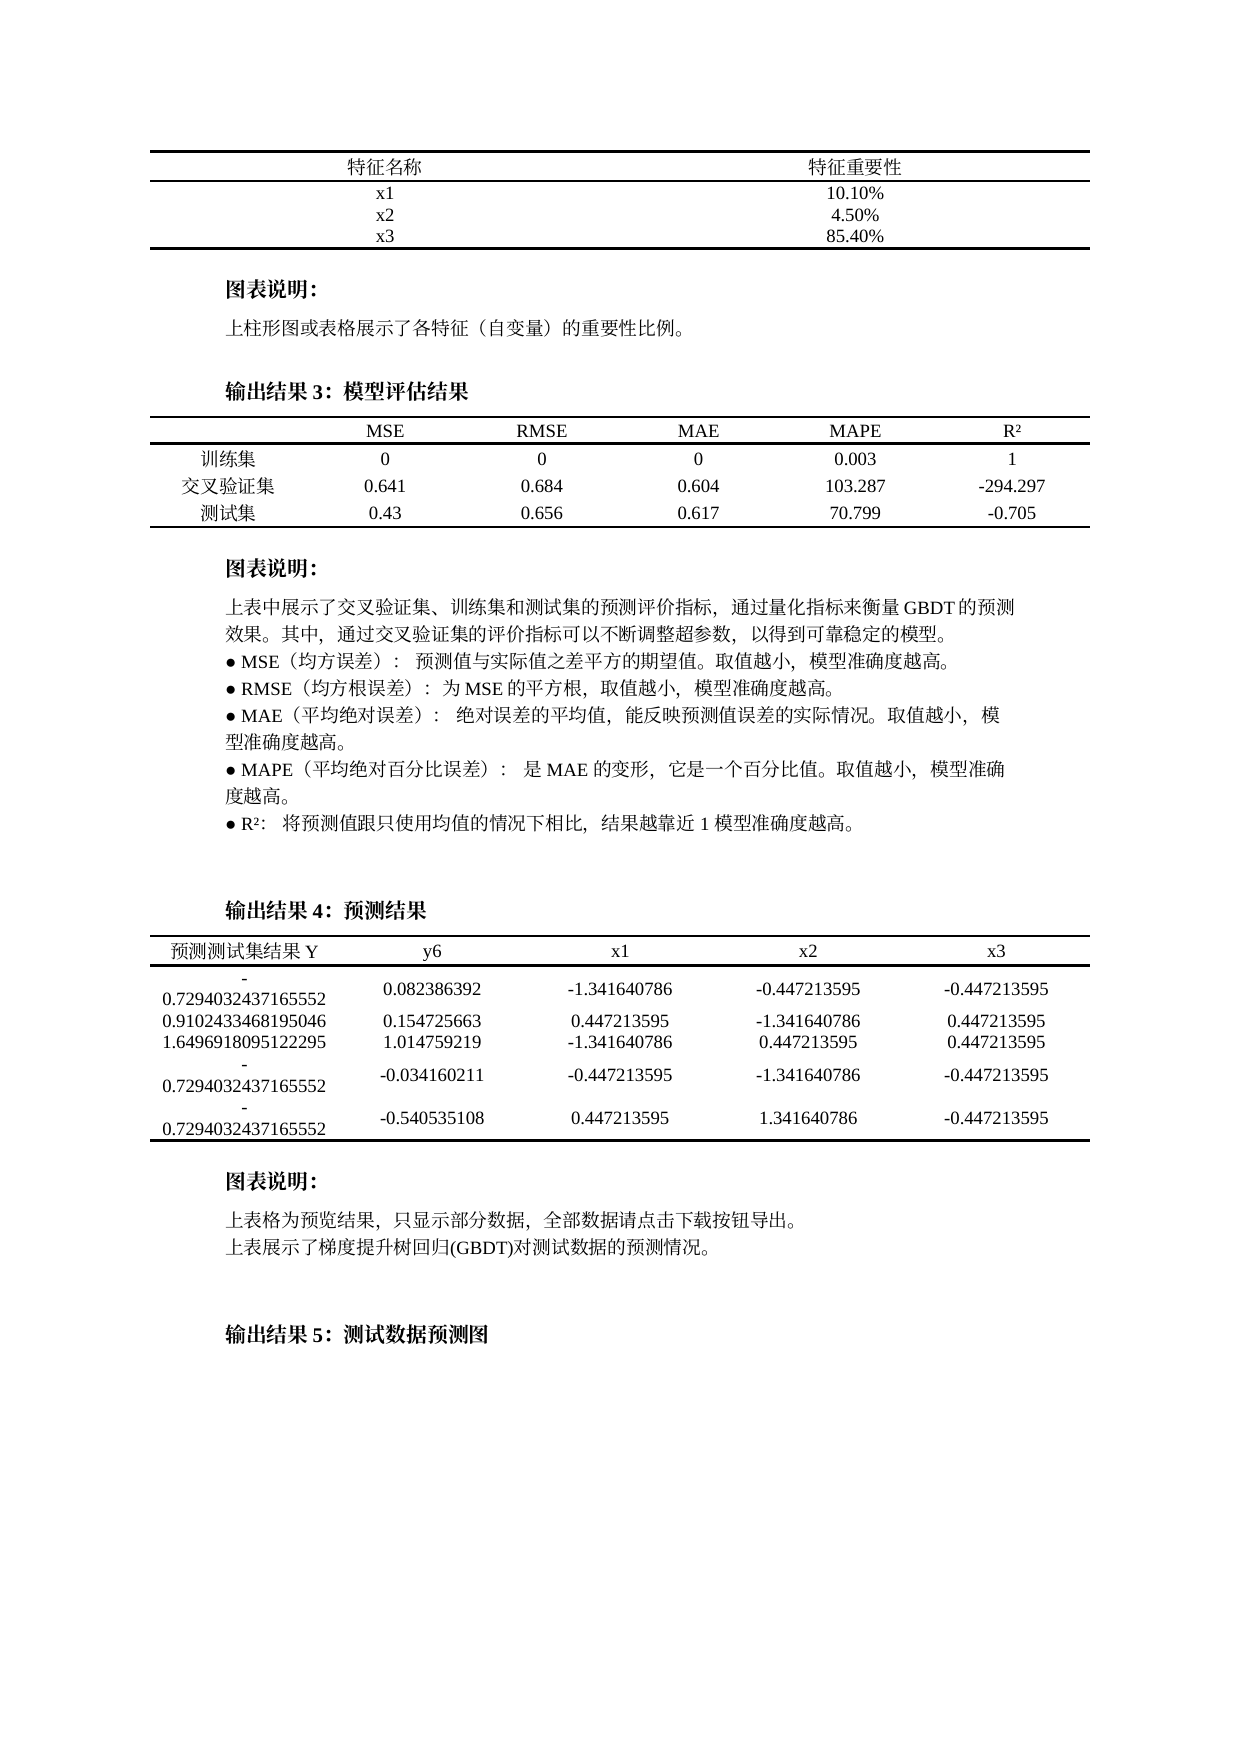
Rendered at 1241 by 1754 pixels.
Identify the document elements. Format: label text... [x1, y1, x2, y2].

text 图表说明： [225, 250, 1015, 303]
table_cell 0.447213595 [526, 1096, 714, 1139]
table_cell 70.799 [777, 499, 933, 526]
table_cell -0.540535108 [338, 1096, 526, 1139]
table_header x3 [902, 937, 1090, 964]
table_cell x2 [150, 204, 620, 225]
table_cell 1.014759219 [338, 1031, 526, 1053]
table_cell -0.447213595 [902, 1096, 1090, 1139]
table_cell 0.9102433468195046 [150, 1010, 338, 1031]
text 上表中展示了交叉验证集、训练集和测试集的预测评价指标，通过量化指标来衡量GBDT的预测效果。其中，通过交叉验证集的评价指标可以不断调整超参数，以得到可靠稳定的模型。 ● MSE（均方误差）： 预测值与实际值之差平方的期望值。取值越小，模型准确度越高。 ● RMSE（均方根误差）：为MSE的平方根，取值越小，模型准确度越高。 ● MAE（平均绝对误差）： 绝对误差的平均值，能反映预测值误差的实际情况。取值越小，模型准确度越高。 ● MAPE（平均绝对百分比误差）： 是 MAE 的变形，它是一个百分比值。取值越小，模型准确度越高。 ● R²： 将预测值跟只使用均值的情况下相比，结果越靠近 1 模型准确度越高。 [225, 593, 1015, 860]
table_cell 0.082386392 [338, 967, 526, 1010]
text 输出结果4：预测结果 [225, 870, 1015, 924]
table_cell 4.50% [620, 204, 1090, 225]
text 上柱形图或表格展示了各特征（自变量）的重要性比例。 [225, 314, 1015, 341]
table_header MSE [307, 418, 463, 442]
table_cell -0.7294032437165552 [150, 967, 338, 1010]
table_cell -1.341640786 [714, 1010, 902, 1031]
table_header [150, 418, 307, 442]
table_cell 0.656 [463, 499, 620, 526]
table_cell -0.447213595 [714, 967, 902, 1010]
table_cell 0.154725663 [338, 1010, 526, 1031]
text 上表格为预览结果，只显示部分数据，全部数据请点击下载按钮导出。 上表展示了梯度提升树回归(GBDT)对测试数据的预测情况。 [225, 1206, 1015, 1284]
table_header 预测测试集结果Y [150, 937, 338, 964]
table_header y6 [338, 937, 526, 964]
table_cell 1.6496918095122295 [150, 1031, 338, 1053]
table_cell -1.341640786 [526, 1031, 714, 1053]
text 图表说明： [225, 528, 1015, 582]
table_cell 0.684 [463, 472, 620, 499]
table_cell 1 [934, 445, 1090, 472]
table_header 特征重要性 [620, 153, 1090, 179]
table_header x2 [714, 937, 902, 964]
table_header 特征名称 [150, 153, 620, 179]
table_cell 0.447213595 [902, 1031, 1090, 1053]
table_cell -0.447213595 [902, 967, 1090, 1010]
table_cell 0 [307, 445, 463, 472]
table_cell -0.7294032437165552 [150, 1053, 338, 1096]
table_cell -0.447213595 [902, 1053, 1090, 1096]
table_cell 0.447213595 [714, 1031, 902, 1053]
table_cell -0.705 [934, 499, 1090, 526]
table_cell -1.341640786 [526, 967, 714, 1010]
table_cell x1 [150, 182, 620, 204]
table_cell -1.341640786 [714, 1053, 902, 1096]
table_header x1 [526, 937, 714, 964]
table_cell 测试集 [150, 499, 307, 526]
table_cell 训练集 [150, 445, 307, 472]
table_cell 0.43 [307, 499, 463, 526]
table_cell 0.447213595 [902, 1010, 1090, 1031]
table_cell 交叉验证集 [150, 472, 307, 499]
table_cell 103.287 [777, 472, 933, 499]
table_cell 0.641 [307, 472, 463, 499]
text 图表说明： [225, 1142, 1015, 1196]
table_cell -294.297 [934, 472, 1090, 499]
table_cell 85.40% [620, 225, 1090, 247]
table_cell 10.10% [620, 182, 1090, 204]
table_cell 0.617 [620, 499, 777, 526]
text 输出结果3：模型评估结果 [225, 351, 1015, 405]
table_header MAPE [777, 418, 933, 442]
table_header MAE [620, 418, 777, 442]
table_cell -0.7294032437165552 [150, 1096, 338, 1139]
table_cell 0 [620, 445, 777, 472]
table_cell 0.003 [777, 445, 933, 472]
table_cell 0 [463, 445, 620, 472]
table_header RMSE [463, 418, 620, 442]
table_header R² [934, 418, 1090, 442]
table_cell 1.341640786 [714, 1096, 902, 1139]
table_cell 0.447213595 [526, 1010, 714, 1031]
table_cell 0.604 [620, 472, 777, 499]
table_cell x3 [150, 225, 620, 247]
table_cell -0.447213595 [526, 1053, 714, 1096]
text 输出结果5：测试数据预测图 [225, 1294, 1015, 1348]
table_cell -0.034160211 [338, 1053, 526, 1096]
